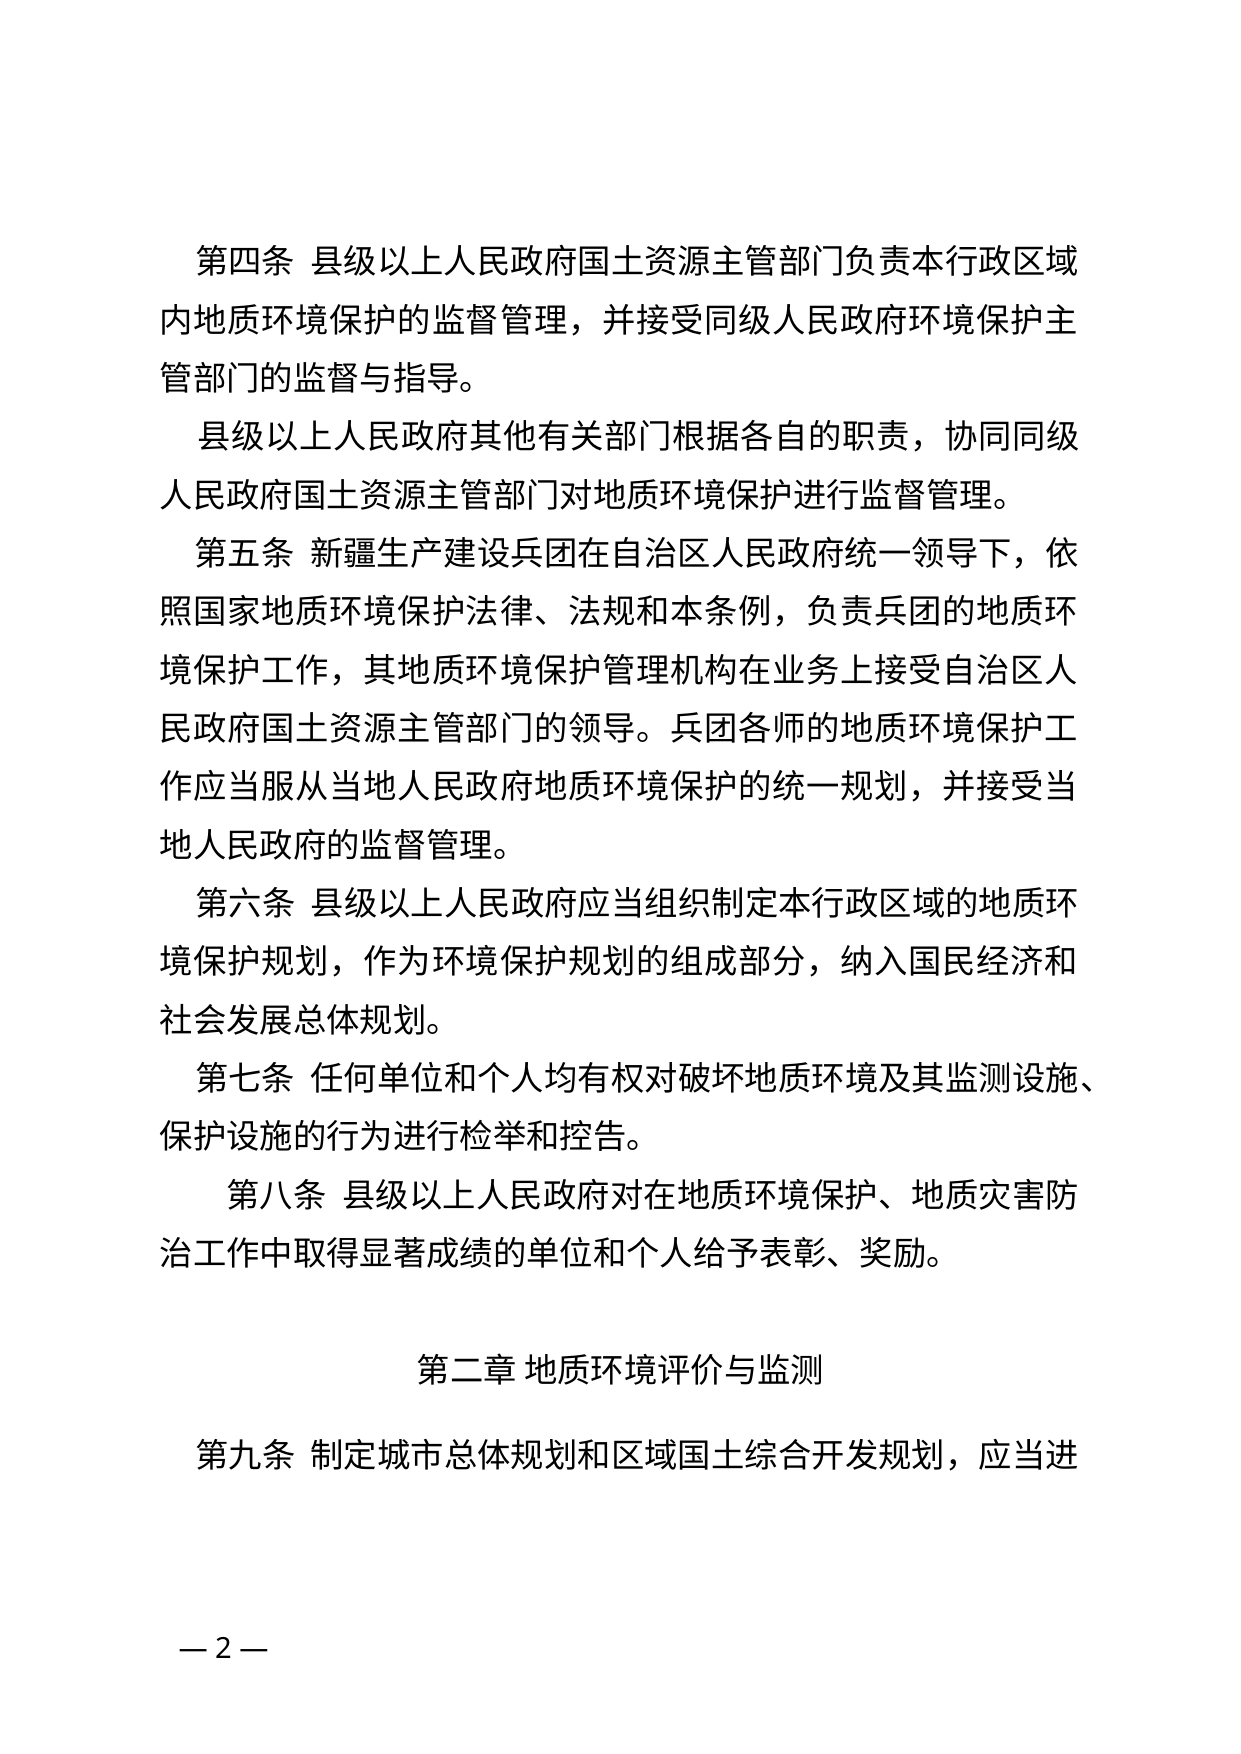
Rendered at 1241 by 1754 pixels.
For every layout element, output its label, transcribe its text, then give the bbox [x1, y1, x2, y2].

text 第二章 地质环境评价与监测 [159, 1335, 1081, 1394]
text 第四条 县级以上人民政府国土资源主管部门负责本行政区域内地质环境保护的监督管理，并接受同级人民政府环境保护主管部门的监督与指导。 [159, 227, 1081, 402]
text 第六条 县级以上人民政府应当组织制定本行政区域的地质环境保护规划，作为环境保护规划的组成部分，纳入国民经济和社会发展总体规划。 [159, 869, 1081, 1044]
text 县级以上人民政府其他有关部门根据各自的职责，协同同级人民政府国土资源主管部门对地质环境保护进行监督管理。 [159, 402, 1081, 519]
text 第八条 县级以上人民政府对在地质环境保护、地质灾害防治工作中取得显著成绩的单位和个人给予表彰、奖励。 [159, 1160, 1081, 1277]
text 第七条 任何单位和个人均有权对破坏地质环境及其监测设施、保护设施的行为进行检举和控告。 [159, 1044, 1081, 1160]
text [159, 1420, 1081, 1479]
text 第五条 新疆生产建设兵团在自治区人民政府统一领导下，依照国家地质环境保护法律、法规和本条例，负责兵团的地质环境保护工作，其地质环境保护管理机构在业务上接受自治区人民政府国土资源主管部门的领导。兵团各师的地质环境保护工作应当服从当地人民政府地质环境保护的统一规划，并接受当地人民政府的监督管理。 [159, 519, 1081, 869]
